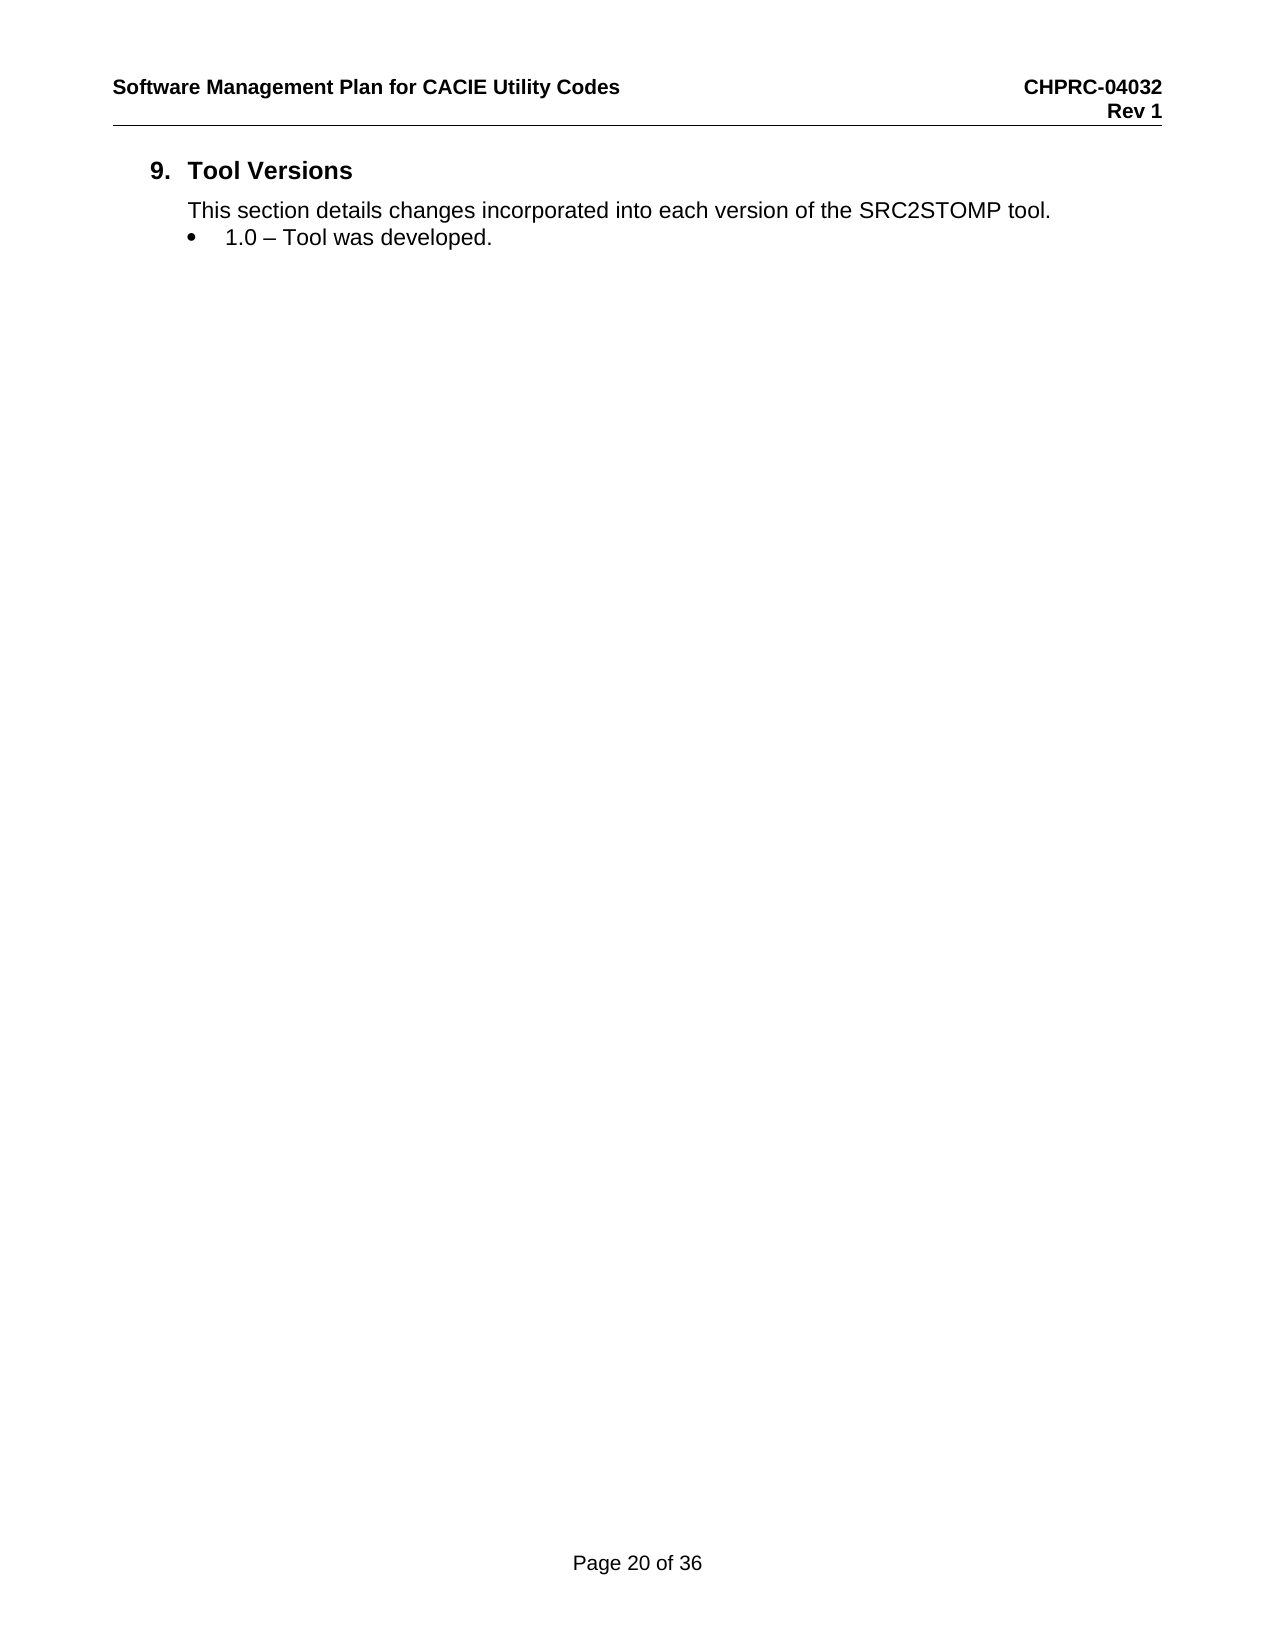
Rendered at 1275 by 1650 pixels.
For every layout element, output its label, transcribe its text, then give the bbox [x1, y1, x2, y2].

text This section details changes incorporated into each version of the tool. [187, 197, 1162, 223]
list 1.0 – Tool was developed. [187, 223, 1162, 250]
subtitle Tool Versions [150, 156, 1162, 184]
